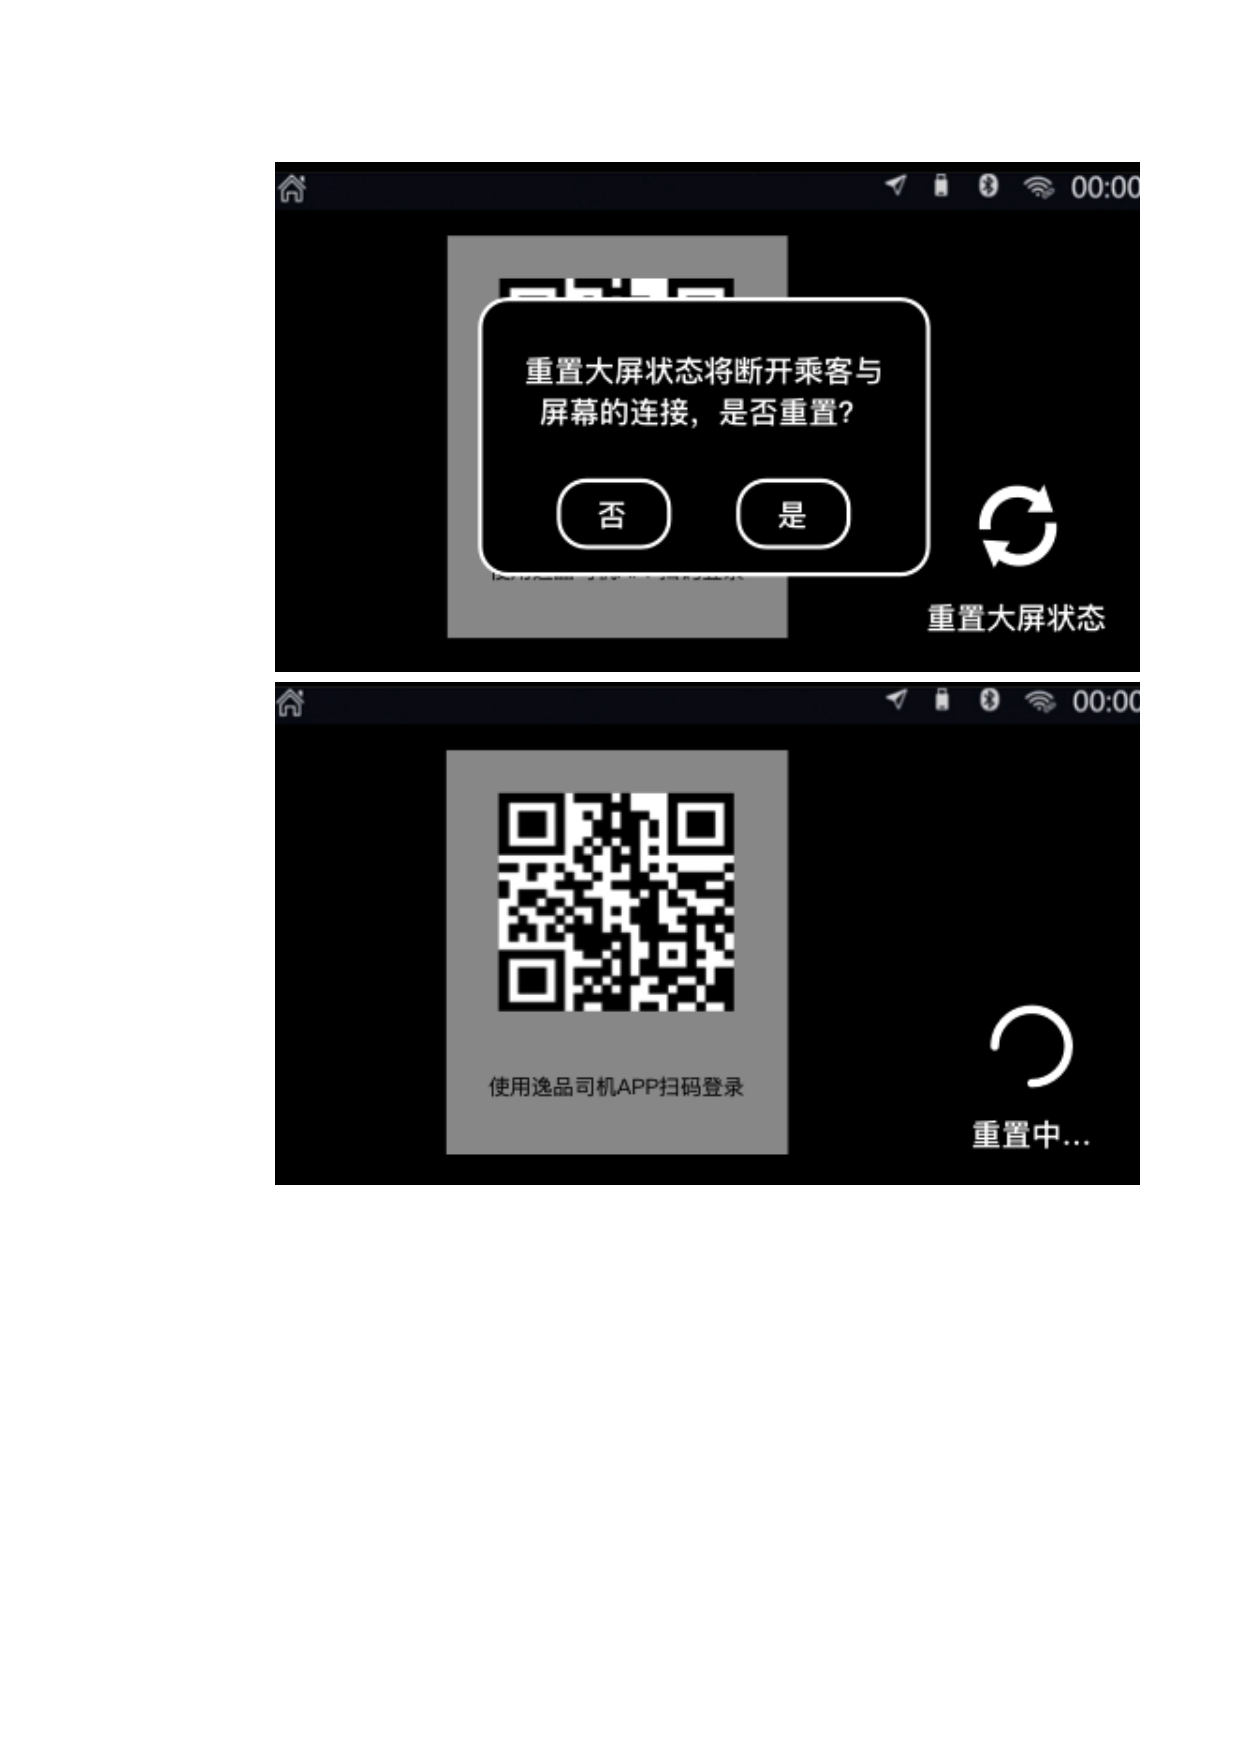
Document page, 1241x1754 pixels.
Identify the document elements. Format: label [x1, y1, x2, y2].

picture [275, 162, 1140, 672]
picture [275, 682, 1140, 1185]
